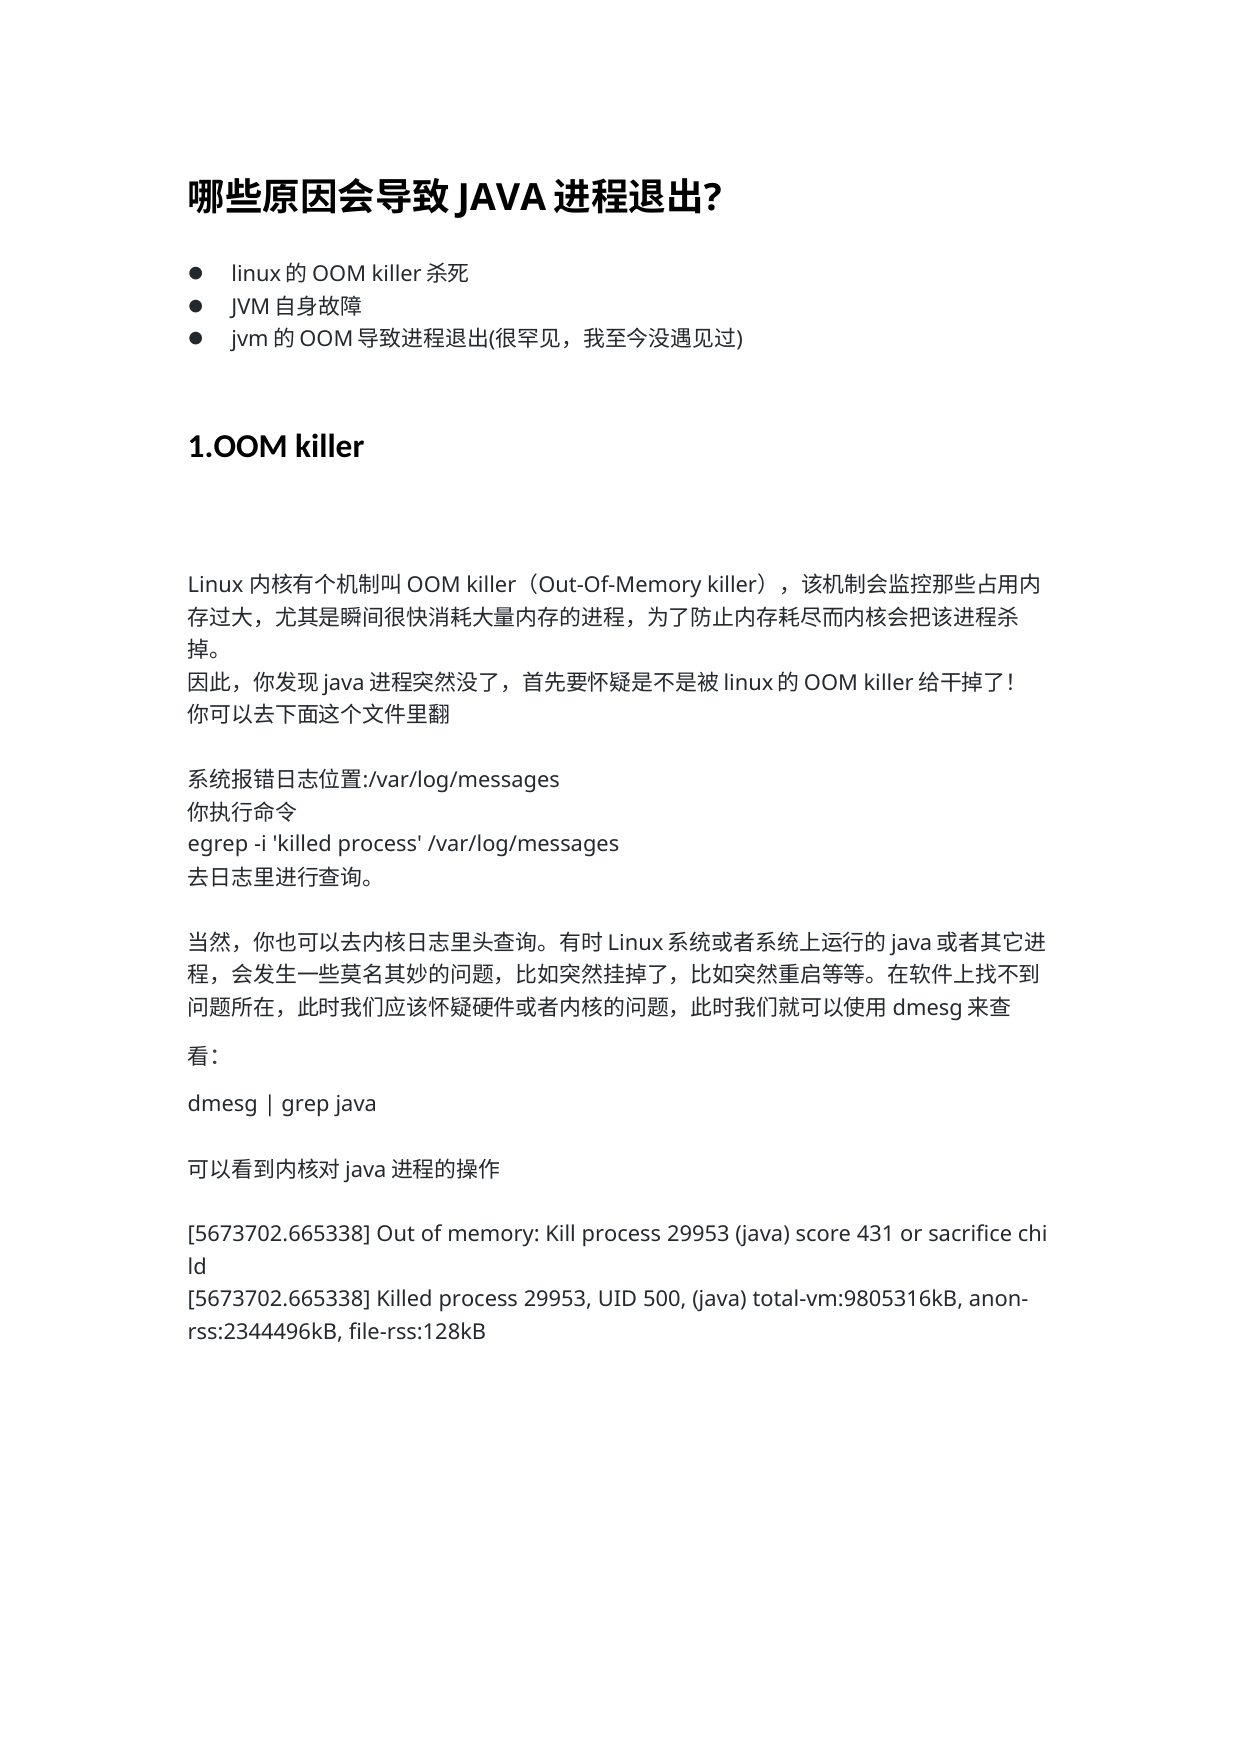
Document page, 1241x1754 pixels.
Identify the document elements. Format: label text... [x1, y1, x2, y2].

list [5673702.665338] Out of memory: Kill process 29953 (java) score 431 or sacrifice child [5673702.665338] Killed process 29953, UID 500, (java) total-vm:9805316kB, anon-rss:2344496kB, file-rss:128kB [187, 1217, 1053, 1347]
subtitle 哪些原因会导致JAVA进程退出? [187, 162, 1053, 227]
list Linux 内核有个机制叫OOM killer（Out-Of-Memory killer），该机制会监控那些占用内存过大，尤其是瞬间很快消耗大量内存的进程，为了防止内存耗尽而内核会把该进程杀掉。 因此，你发现java进程突然没了，首先要怀疑是不是被linux的OOM killer给干掉了！ 你可以去下面这个文件里翻 [187, 567, 1053, 729]
list 当然，你也可以去内核日志里头查询。有时Linux系统或者系统上运行的java或者其它进程，会发生一些莫名其妙的问题，比如突然挂掉了，比如突然重启等等。在软件上找不到问题所在，此时我们应该怀疑硬件或者内核的问题，此时我们就可以使用 dmesg来查看： [187, 924, 1053, 1087]
list 系统报错日志位置:/var/log/messages [187, 762, 1053, 794]
list egrep -i 'killed process' /var/log/messages [187, 827, 1053, 859]
list 你执行命令 [187, 794, 1053, 827]
list 去日志里进行查询。 [187, 859, 1053, 892]
list dmesg | grep java [187, 1087, 1053, 1119]
list jvm的OOM导致进程退出(很罕见，我至今没遇见过) [187, 321, 1053, 354]
list linux的OOM killer杀死 [187, 256, 1053, 289]
subtitle 1.OOM killer [187, 413, 1053, 478]
list 可以看到内核对java进程的操作 [187, 1152, 1053, 1184]
list JVM自身故障 [187, 289, 1053, 321]
